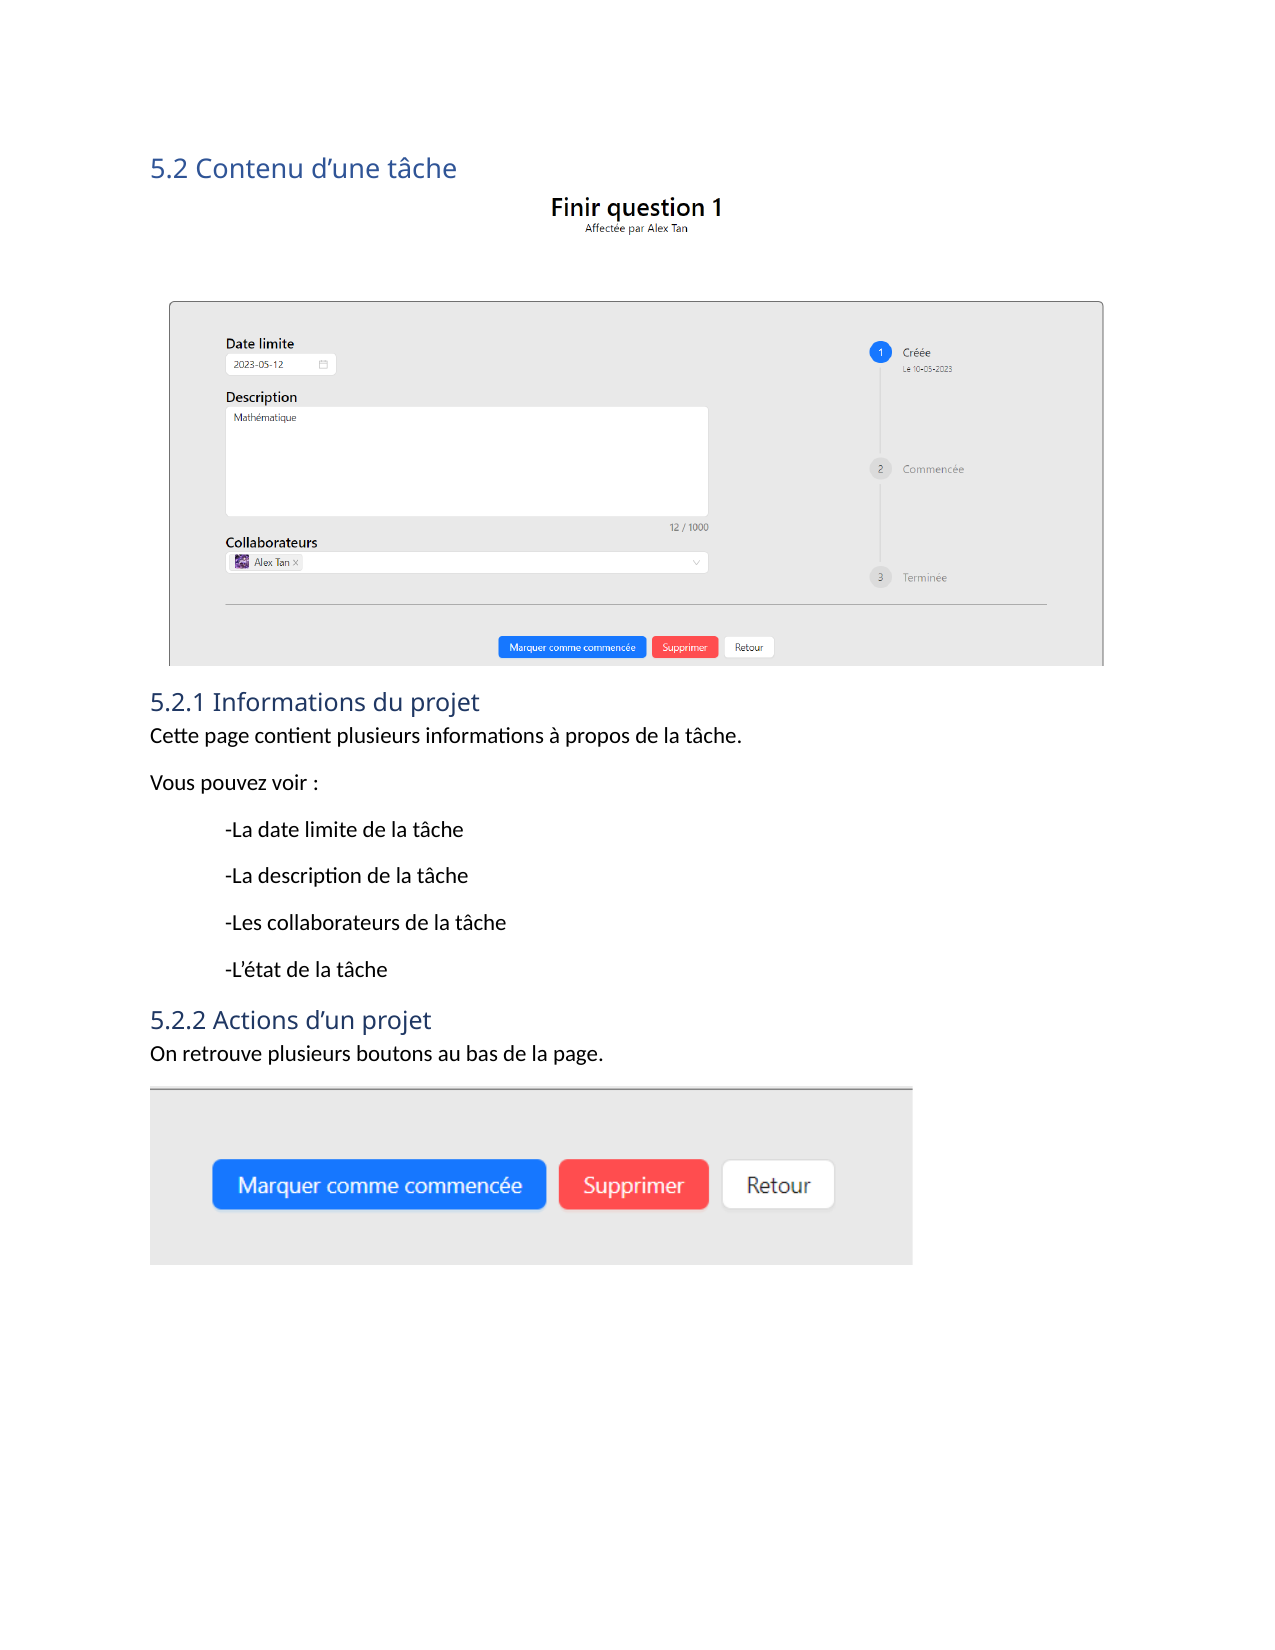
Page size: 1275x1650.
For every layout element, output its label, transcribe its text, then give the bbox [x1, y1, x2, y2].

text -La date limite de la tâche [150, 815, 1125, 843]
subtitle 5.2 Contenu d’une tâche [150, 150, 1125, 187]
picture [150, 189, 1125, 666]
picture [150, 1086, 913, 1265]
text On retrouve plusieurs boutons au bas de la page. [150, 1039, 1125, 1067]
text -Les collaborateurs de la tâche [150, 908, 1125, 937]
text -La description de la tâche [150, 862, 1125, 890]
subtitle 5.2.1 Informations du projet [150, 684, 1125, 718]
text Vous pouvez voir : [150, 768, 1125, 796]
text -L’état de la tâche [150, 955, 1125, 983]
text Cette page contient plusieurs informations à propos de la tâche. [150, 721, 1125, 749]
subtitle 5.2.2 Actions d’un projet [150, 1002, 1125, 1036]
